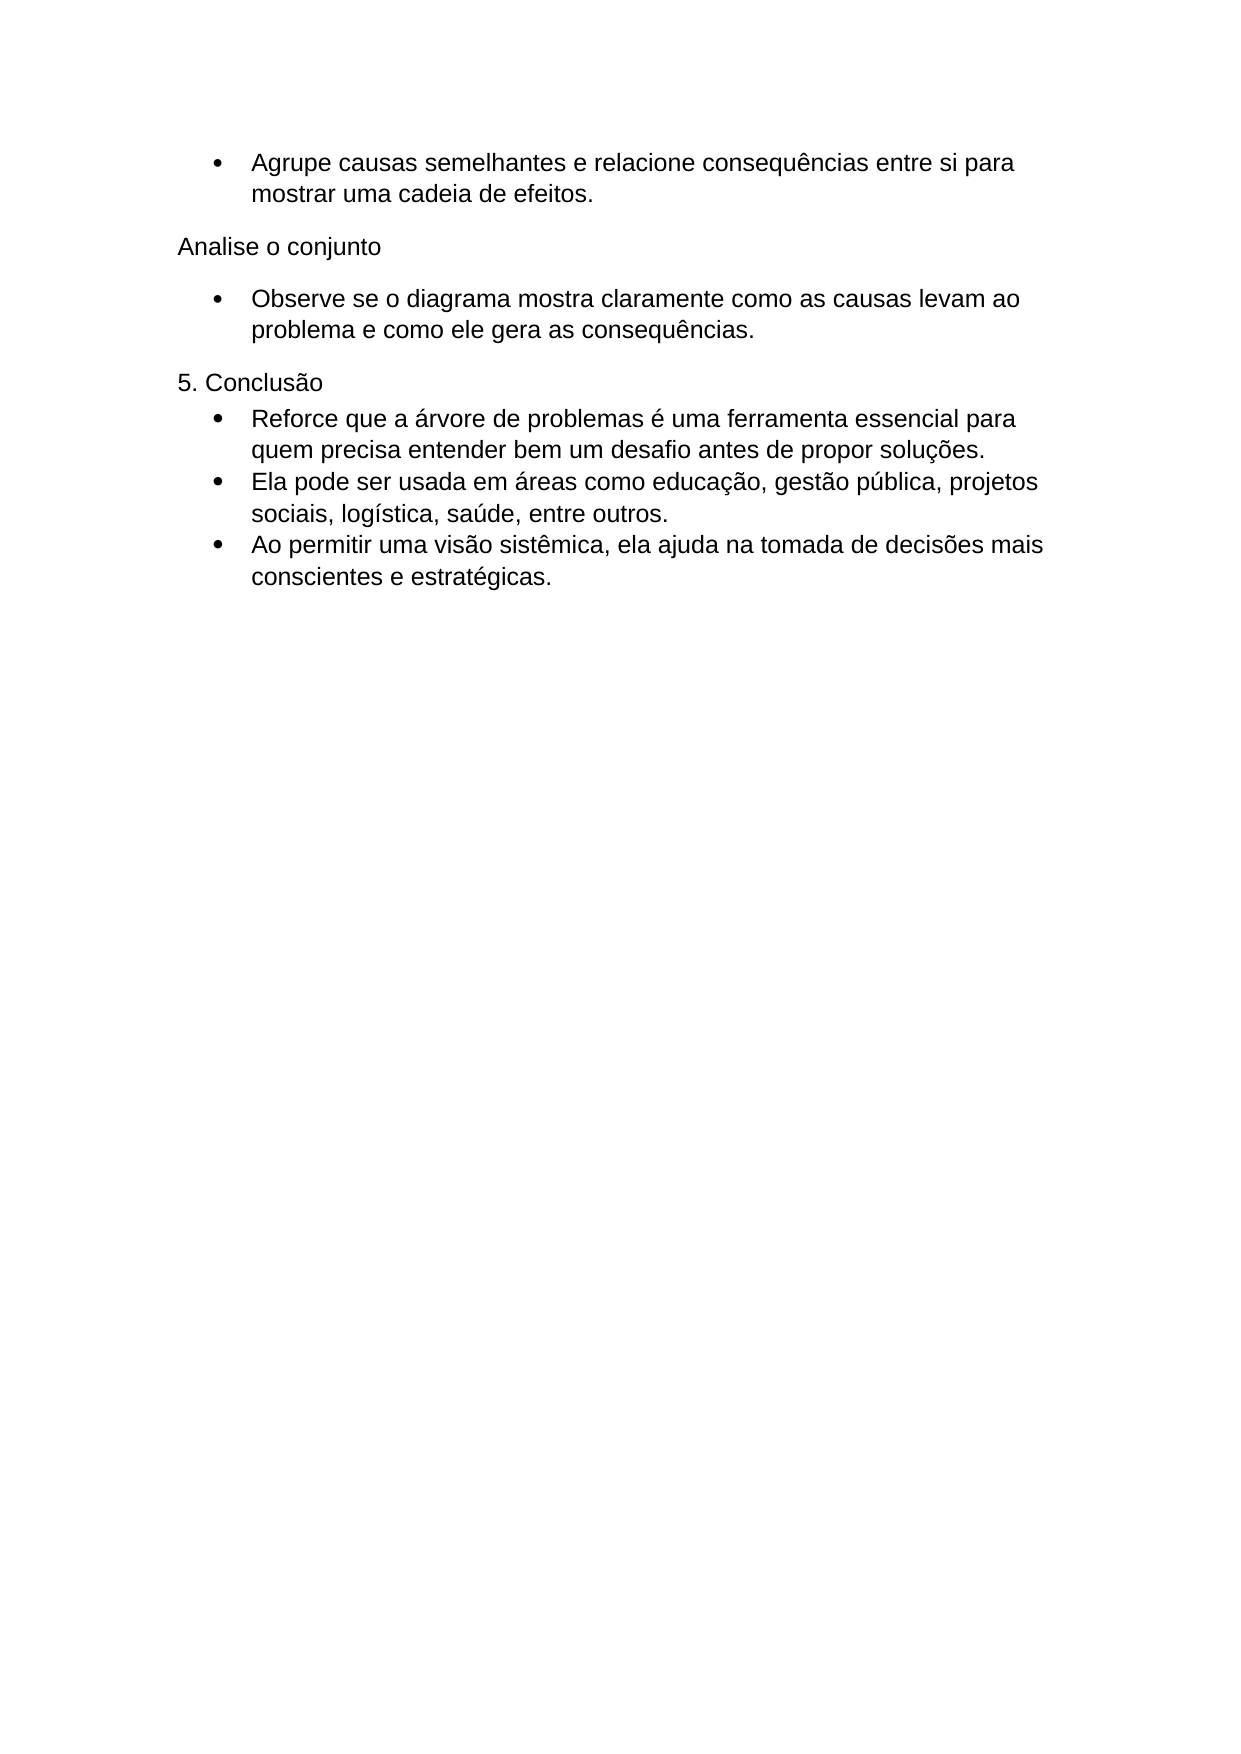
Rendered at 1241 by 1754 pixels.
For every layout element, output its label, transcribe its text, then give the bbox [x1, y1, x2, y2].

subtitle 5. Conclusão [177, 368, 1063, 397]
list Observe se o diagrama mostra claramente como as causas levam ao problema e como ele gera as consequências. [213, 284, 1063, 344]
list Agrupe causas semelhantes e relacione consequências entre si para mostrar uma cadeia de efeitos. [213, 148, 1063, 208]
list Ela pode ser usada em áreas como educação, gestão pública, projetos sociais, logística, saúde, entre outros. [213, 467, 1063, 527]
text Analise o conjunto [177, 232, 1063, 260]
list Reforce que a árvore de problemas é uma ferramenta essencial para quem precisa entender bem um desafio antes de propor soluções. [213, 404, 1063, 464]
list Ao permitir uma visão sistêmica, ela ajuda na tomada de decisões mais conscientes e estratégicas. [213, 530, 1063, 591]
